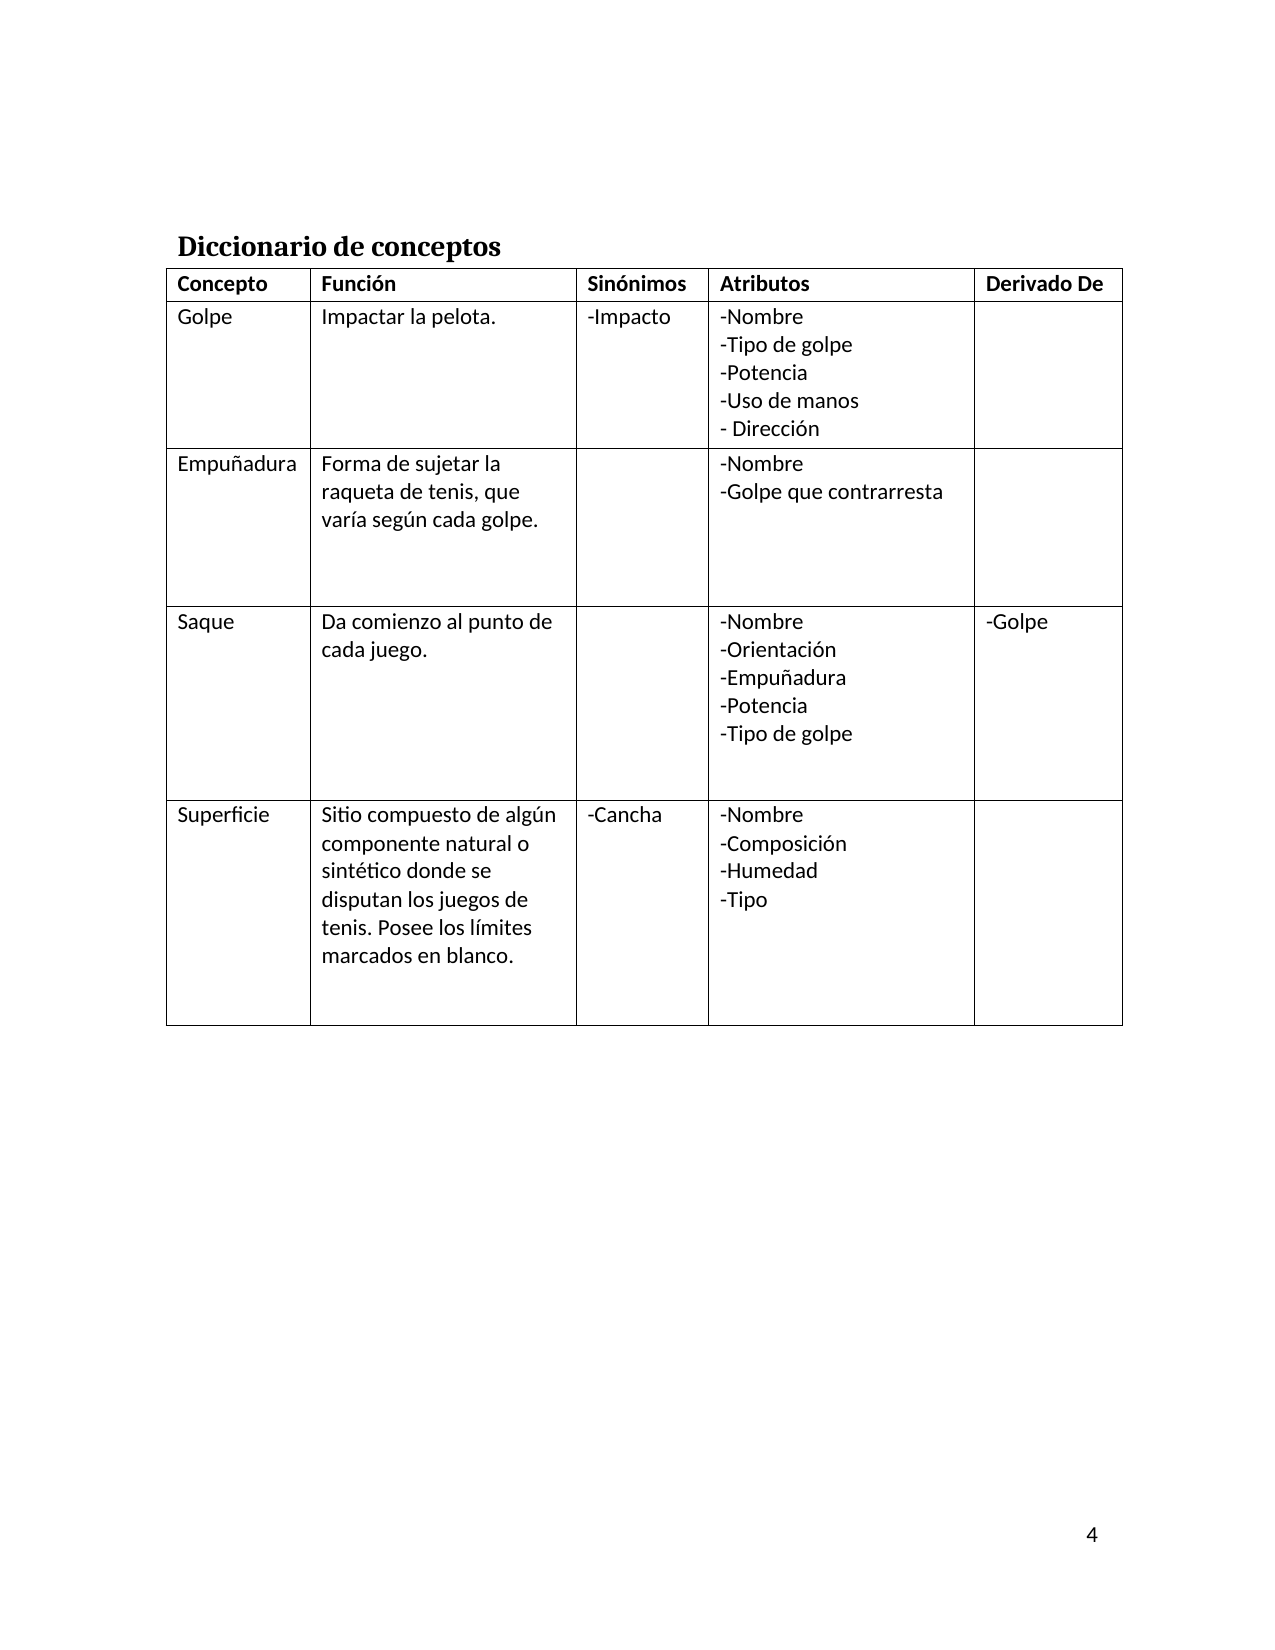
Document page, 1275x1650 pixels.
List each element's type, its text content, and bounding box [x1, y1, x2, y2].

table_cell -Nombre -Golpe que contrarresta [709, 449, 974, 606]
table_header Función [311, 269, 576, 301]
table_header Concepto [167, 269, 310, 301]
table_header Derivado De [975, 269, 1122, 301]
subtitle Diccionario de conceptos [177, 230, 1098, 263]
table_cell Superficie [167, 801, 310, 1024]
table_cell -Impacto [577, 302, 708, 448]
table_header Sinónimos [577, 269, 708, 301]
table_cell Saque [167, 607, 310, 799]
table_header Atributos [709, 269, 974, 301]
table_cell [577, 607, 708, 799]
table_cell [975, 449, 1122, 606]
table_cell Forma de sujetar la raqueta de tenis, que varía según cada golpe. [311, 449, 576, 606]
table_cell -Nombre -Orientación -Empuñadura -Potencia -Tipo de golpe [709, 607, 974, 799]
table_cell Da comienzo al punto de cada juego. [311, 607, 576, 799]
table_cell Impactar la pelota. [311, 302, 576, 448]
table_cell -Cancha [577, 801, 708, 1024]
table_cell Sitio compuesto de algún componente natural o sintético donde se disputan los juegos de tenis. Posee los límites marcados en blanco. [311, 801, 576, 1024]
table_cell Golpe [167, 302, 310, 448]
table_cell Empuñadura [167, 449, 310, 606]
table_cell -Golpe [975, 607, 1122, 799]
table_cell [975, 801, 1122, 1024]
table_cell [577, 449, 708, 606]
table_cell -Nombre -Tipo de golpe -Potencia -Uso de manos - Dirección [709, 302, 974, 448]
table_cell [975, 302, 1122, 448]
table_cell -Nombre -Composición -Humedad -Tipo [709, 801, 974, 1024]
